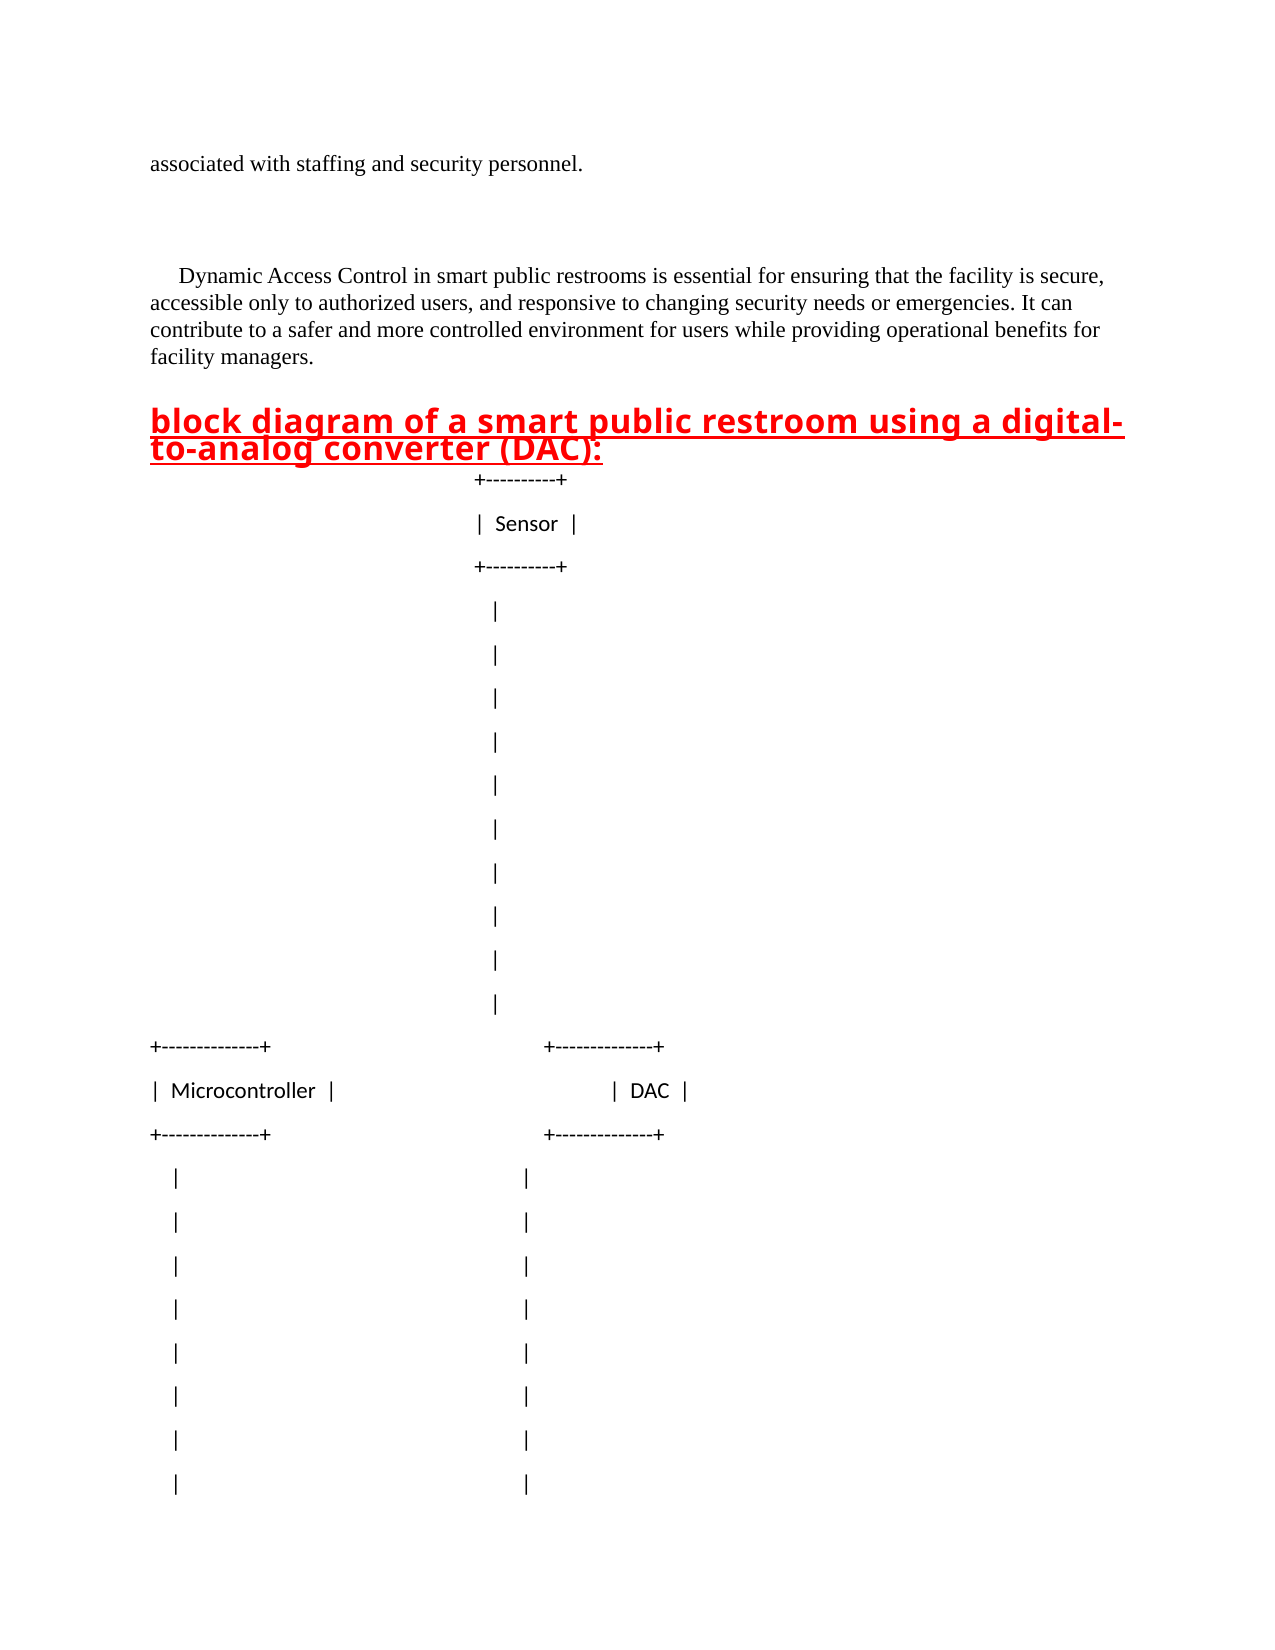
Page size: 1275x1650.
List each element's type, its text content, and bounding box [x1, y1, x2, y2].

text | [150, 640, 1125, 667]
text +----------+ [150, 466, 1125, 493]
text | | [150, 1426, 1125, 1453]
text | [150, 684, 1125, 711]
text | | [150, 1251, 1125, 1278]
text | Microcontroller | | DAC | [150, 1077, 1125, 1104]
text +--------------+ +--------------+ [150, 1121, 1125, 1147]
text | Sensor | [150, 509, 1125, 536]
text block diagram of a smart public restroom using a digital-to-analog converter (DAC): [150, 412, 1125, 436]
text Dynamic Access Control in smart public restrooms is essential for ensuring that the facility is secure, accessible only to authorized users, and responsive to changing security needs or emergencies. It can contribute to a safer and more controlled environment for users while providing operational benefits for facility managers. [150, 262, 1125, 370]
text | [150, 859, 1125, 886]
text | | [150, 1208, 1125, 1235]
text | [150, 728, 1125, 755]
text +----------+ [150, 553, 1125, 580]
text | | [150, 1295, 1125, 1322]
text | | [150, 1382, 1125, 1409]
text | | [150, 1470, 1125, 1497]
text block diagram of a smart public restroom using a digital-to-analog converter (DAC): [309, 439, 1125, 466]
text | [150, 989, 1125, 1017]
text | [150, 597, 1125, 624]
text | [150, 946, 1125, 973]
text | | [150, 1339, 1125, 1366]
text | [150, 815, 1125, 842]
text | [150, 771, 1125, 798]
text +--------------+ +--------------+ [150, 1033, 1125, 1060]
text | | [150, 1164, 1125, 1191]
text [150, 150, 1125, 177]
text block diagram of a smart public restroom using a digital-to-analog converter (DAC): [150, 439, 503, 463]
text | [150, 902, 1125, 929]
